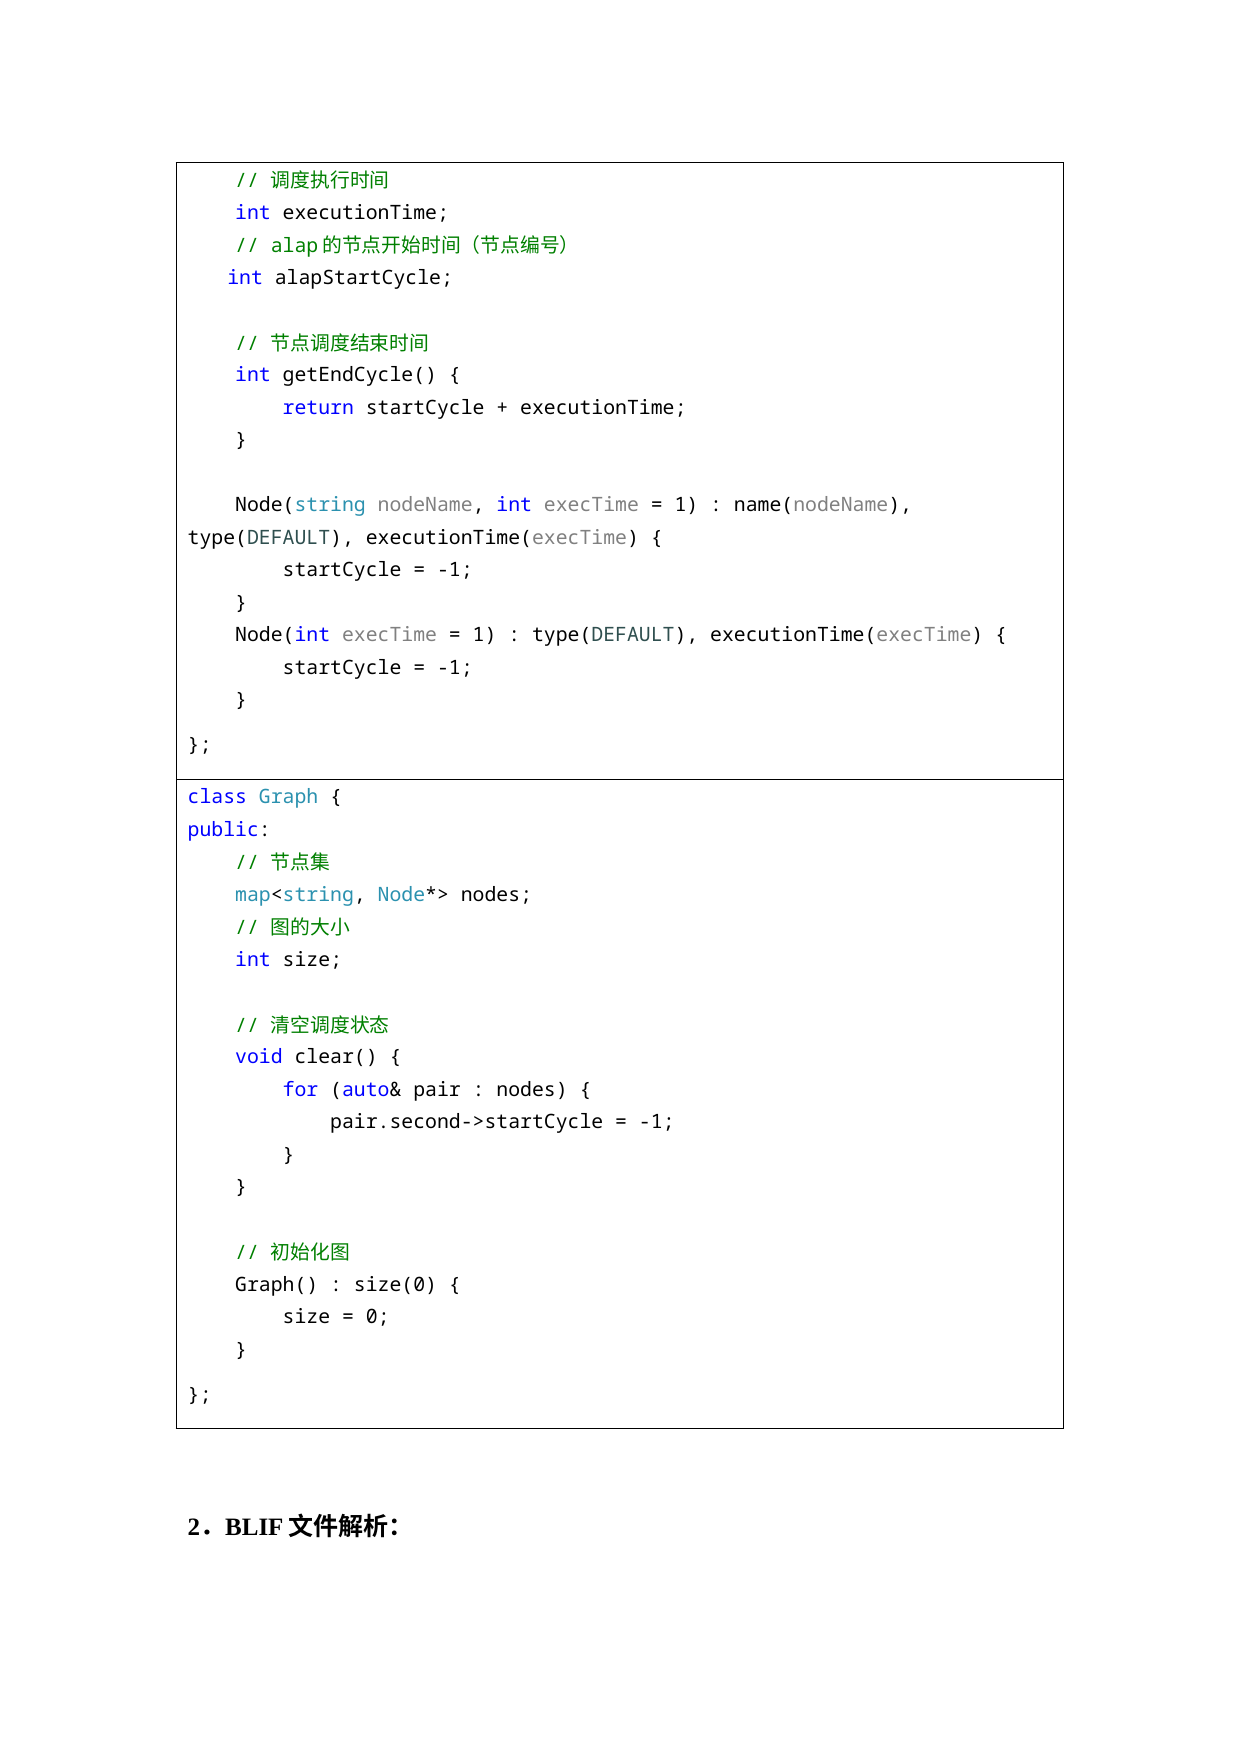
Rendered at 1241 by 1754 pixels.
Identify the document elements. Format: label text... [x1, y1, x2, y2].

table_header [177, 163, 1063, 779]
list BLIF 文件解析： [187, 1492, 1053, 1557]
table_cell class Graph { public: // 节点集 map<string, Node*> nodes; // 图的大小 int size; // 清空调度状态 void clear() { for (auto& pair : nodes) { pair.second->startCycle = -1; } } // 初始化图 Graph() : size(0) { size = 0; } }; [177, 780, 1063, 1428]
